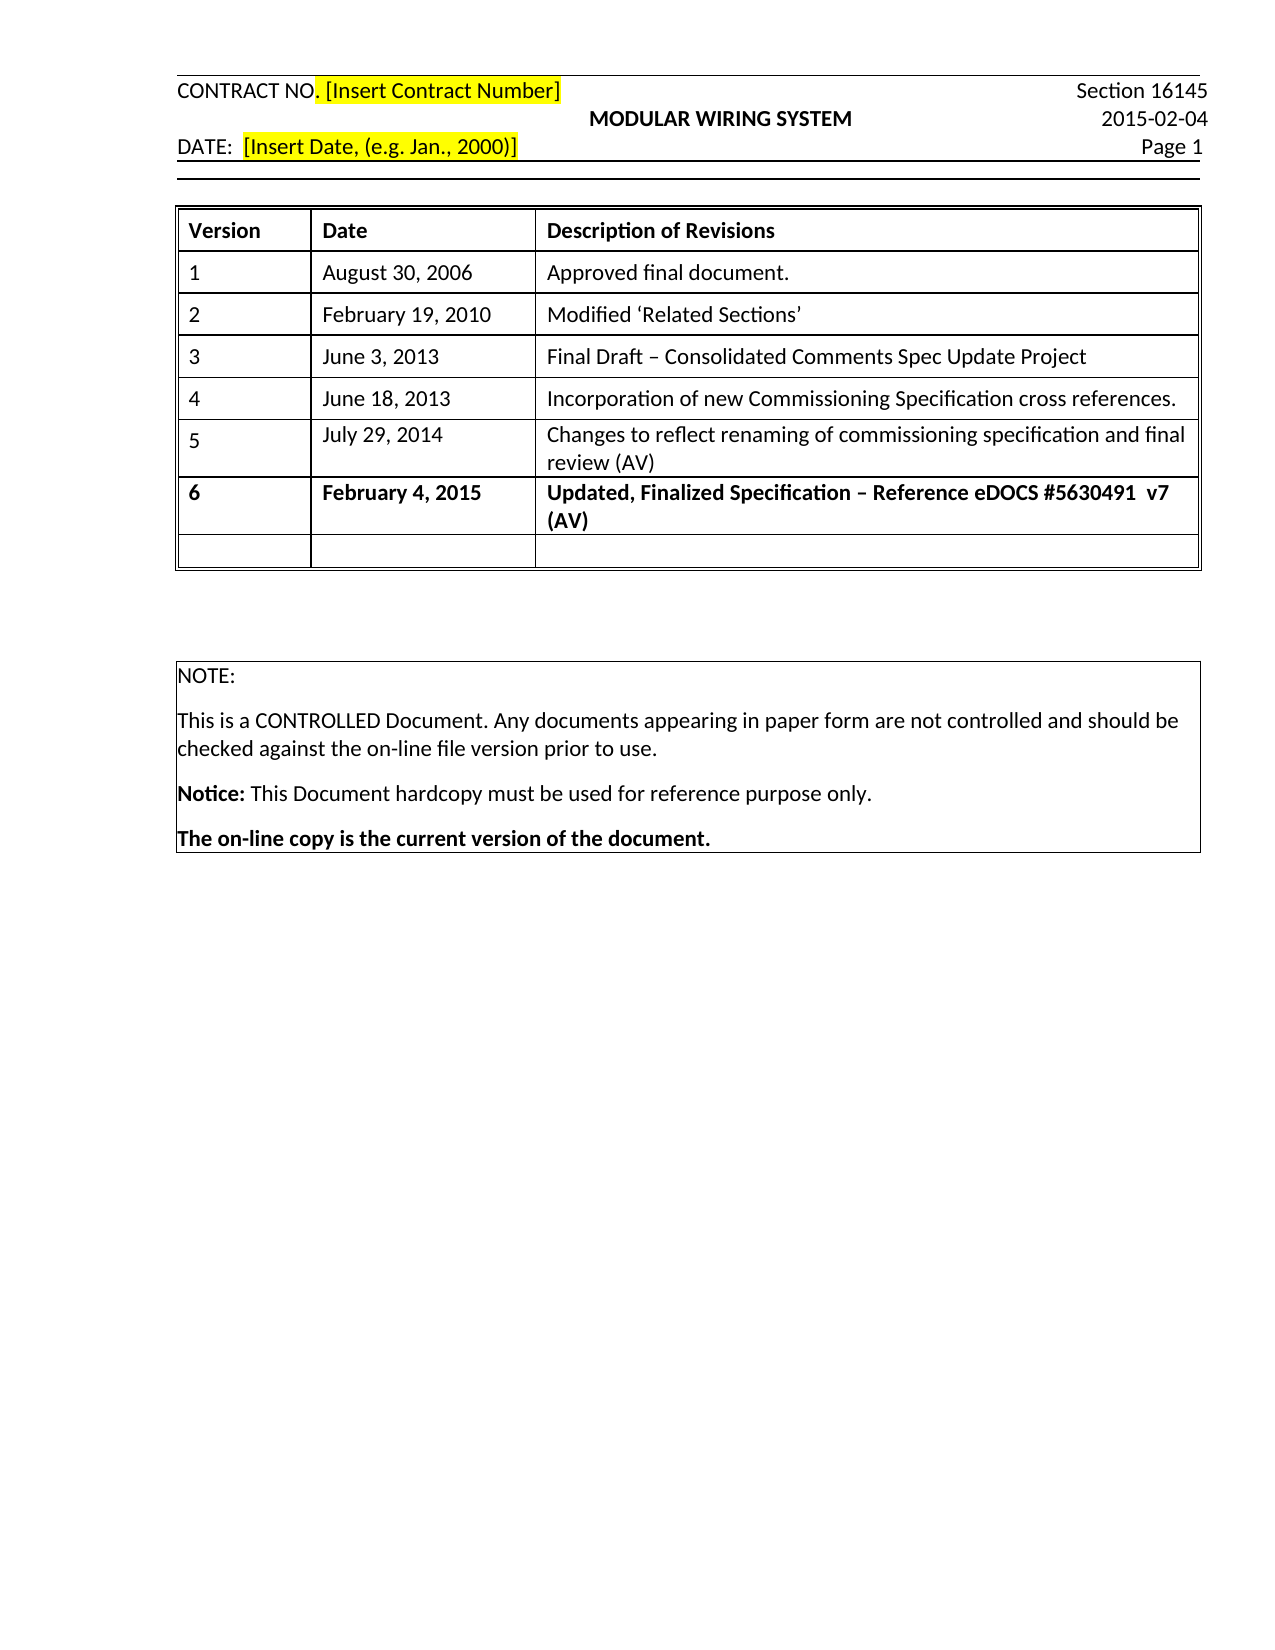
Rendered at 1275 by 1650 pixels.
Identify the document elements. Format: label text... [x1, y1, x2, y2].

table_cell Changes to reflect renaming of commissioning specification and final review (AV) [536, 420, 1198, 476]
table_cell August 30, 2006 [312, 252, 535, 292]
table_header Version [179, 210, 310, 250]
text This is a CONTROLLED Document. Any documents appearing in paper form are not controlled and should be checked against the on-line file version prior to use. [177, 705, 1200, 762]
table_cell June 18, 2013 [312, 378, 535, 418]
table_cell February 4, 2015 [312, 478, 535, 534]
table_cell 4 [179, 378, 310, 418]
table_cell Incorporation of new Commissioning Specification cross references. [536, 378, 1198, 418]
text The on-line copy is the current version of the document. [177, 823, 1200, 852]
text Notice: This Document hardcopy must be used for reference purpose only. [177, 778, 1200, 807]
table_cell Modified ‘Related Sections’ [536, 294, 1198, 334]
table_cell [312, 535, 535, 567]
table_cell 6 [179, 478, 310, 534]
table_cell Final Draft – Consolidated Comments Spec Update Project [536, 336, 1198, 376]
table_cell 3 [179, 336, 310, 376]
table_cell 2 [179, 294, 310, 334]
table_cell 1 [179, 252, 310, 292]
table_cell June 3, 2013 [312, 336, 535, 376]
table_cell [179, 535, 310, 567]
table_cell [536, 535, 1198, 567]
table_header Description of Revisions [536, 210, 1198, 250]
table_header Date [312, 210, 535, 250]
table_cell 5 [179, 420, 310, 476]
table_cell July 29, 2014 [312, 420, 535, 476]
table_cell Updated, Finalized Specification – Reference eDOCS #5630491 v7 (AV) [536, 478, 1198, 534]
table_cell February 19, 2010 [312, 294, 535, 334]
text NOTE: [177, 662, 1200, 690]
table_cell Approved final document. [536, 252, 1198, 292]
